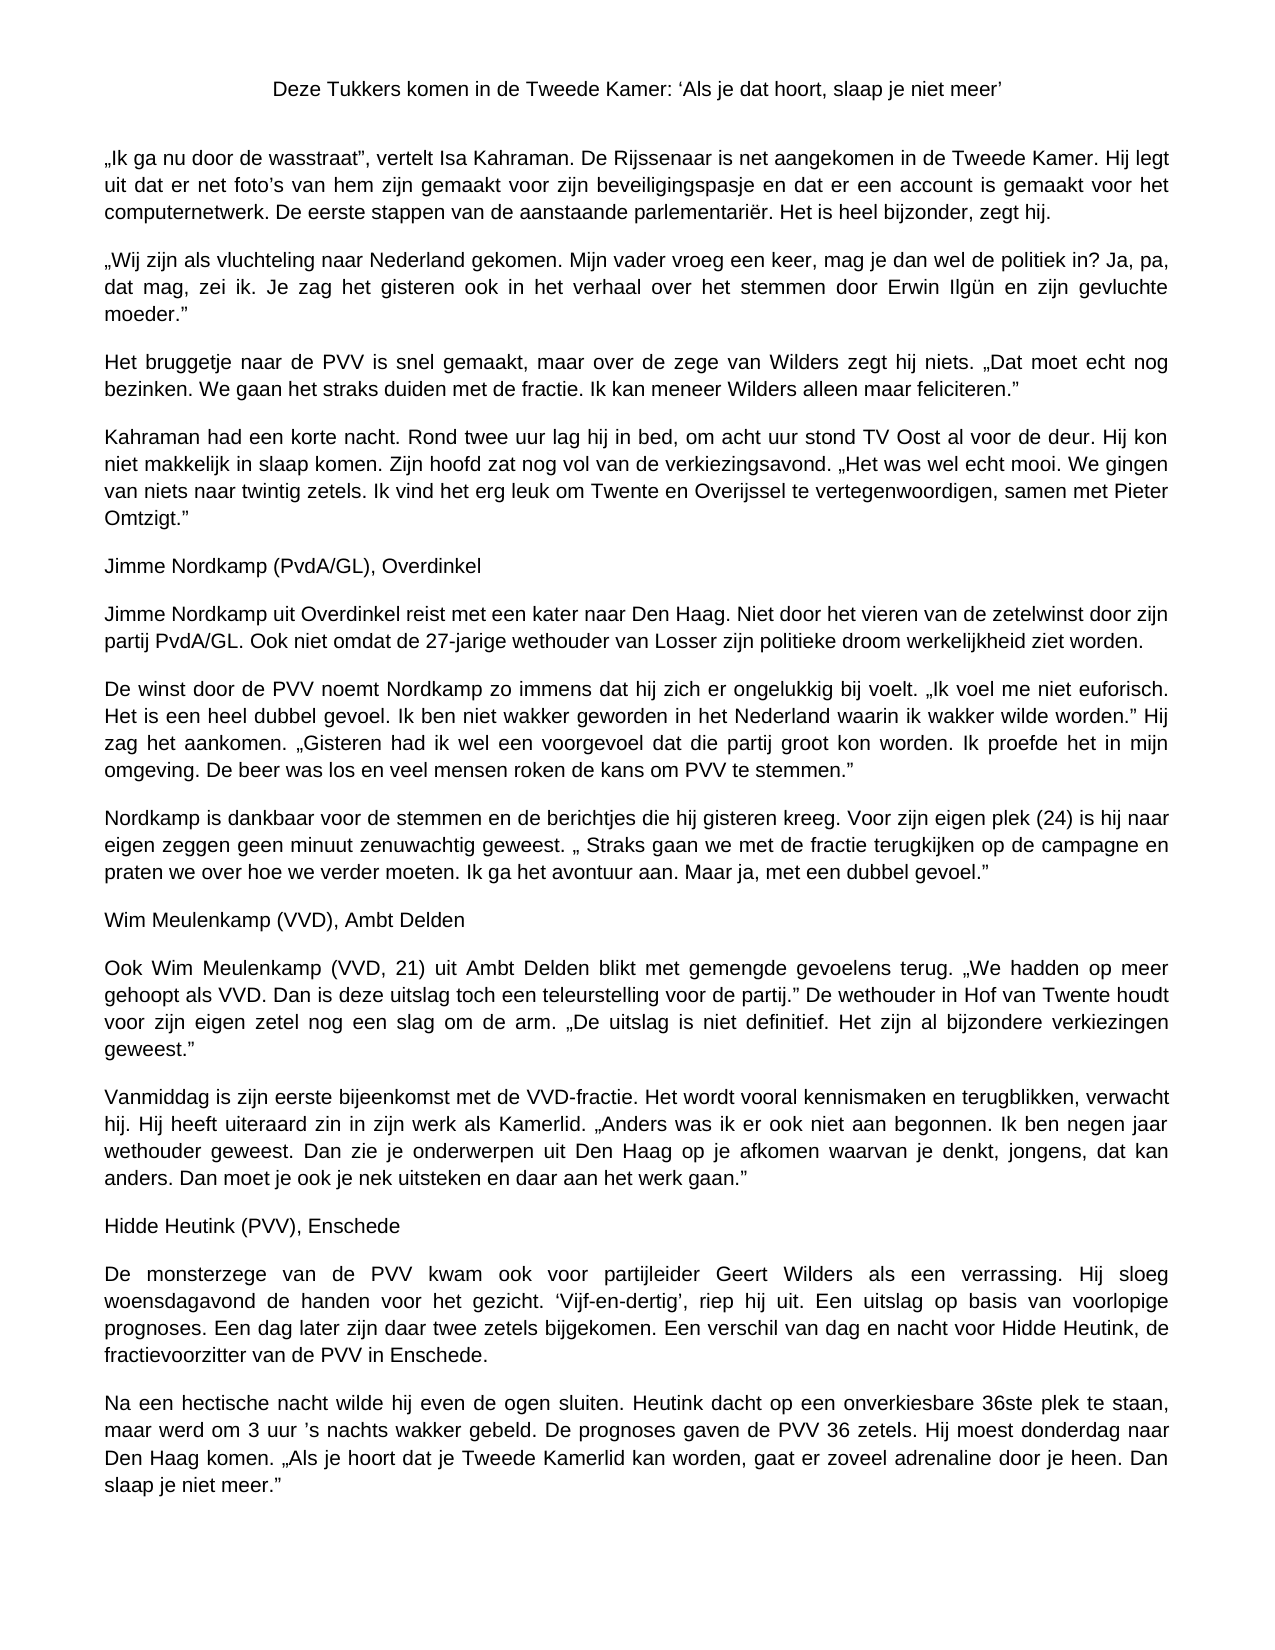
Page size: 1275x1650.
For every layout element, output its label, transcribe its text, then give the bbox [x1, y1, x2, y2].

text „Wij zijn als vluchteling naar Nederland gekomen. Mijn vader vroeg een keer, mag je dan wel de politiek in? Ja, pa, dat mag, zei ik. Je zag het gisteren ook in het verhaal over het stemmen door Erwin Ilgün en zijn gevluchte moeder.” [104, 244, 1171, 326]
text Hidde Heutink (PVV), Enschede [104, 1211, 1171, 1238]
text Wim Meulenkamp (VVD), Ambt Delden [104, 905, 1171, 932]
text Na een hectische nacht wilde hij even de ogen sluiten. Heutink dacht op een onverkiesbare 36ste plek te staan, maar werd om 3 uur ’s nachts wakker gebeld. De prognoses gaven de PVV 36 zetels. Hij moest donderdag naar Den Haag komen. „Als je hoort dat je Tweede Kamerlid kan worden, gaat er zoveel adrenaline door je heen. Dan slaap je niet meer.” [104, 1388, 1171, 1496]
text Ook Wim Meulenkamp (VVD, 21) uit Ambt Delden blikt met gemengde gevoelens terug. „We hadden op meer gehoopt als VVD. Dan is deze uitslag toch een teleurstelling voor de partij.” De wethouder in Hof van Twente houdt voor zijn eigen zetel nog een slag om de arm. „De uitslag is niet definitief. Het zijn al bijzondere verkiezingen geweest.” [104, 953, 1171, 1061]
text Het bruggetje naar de PVV is snel gemaakt, maar over de zege van Wilders zegt hij niets. „Dat moet echt nog bezinken. We gaan het straks duiden met de fractie. Ik kan meneer Wilders alleen maar feliciteren.” [104, 346, 1171, 401]
text De monsterzege van de PVV kwam ook voor partijleider Geert Wilders als een verrassing. Hij sloeg woensdagavond de handen voor het gezicht. ‘Vijf-en-dertig’, riep hij uit. Een uitslag op basis van voorlopige prognoses. Een dag later zijn daar twee zetels bijgekomen. Een verschil van dag en nacht voor Hidde Heutink, de fractievoorzitter van de PVV in Enschede. [104, 1259, 1171, 1367]
text Jimme Nordkamp uit Overdinkel reist met een kater naar Den Haag. Niet door het vieren van de zetelwinst door zijn partij PvdA/GL. Ook niet omdat de 27-jarige wethouder van Losser zijn politieke droom werkelijkheid ziet worden. [104, 598, 1171, 653]
text „Ik ga nu door de wasstraat”, vertelt Isa Kahraman. De Rijssenaar is net aangekomen in de Tweede Kamer. Hij legt uit dat er net foto’s van hem zijn gemaakt voor zijn beveiligingspasje en dat er een account is gemaakt voor het computernetwerk. De eerste stappen van de aanstaande parlementariër. Het is heel bijzonder, zegt hij. [104, 142, 1171, 223]
text Jimme Nordkamp (PvdA/GL), Overdinkel [104, 551, 1171, 578]
text Kahraman had een korte nacht. Rond twee uur lag hij in bed, om acht uur stond TV Oost al voor de deur. Hij kon niet makkelijk in slaap komen. Zijn hoofd zat nog vol van de verkiezingsavond. „Het was wel echt mooi. We gingen van niets naar twintig zetels. Ik vind het erg leuk om Twente en Overijssel te vertegenwoordigen, samen met Pieter Omtzigt.” [104, 421, 1171, 530]
text Vanmiddag is zijn eerste bijeenkomst met de VVD-fractie. Het wordt vooral kennismaken en terugblikken, verwacht hij. Hij heeft uiteraard zin in zijn werk als Kamerlid. „Anders was ik er ook niet aan begonnen. Ik ben negen jaar wethouder geweest. Dan zie je onderwerpen uit Den Haag op je afkomen waarvan je denkt, jongens, dat kan anders. Dan moet je ook je nek uitsteken en daar aan het werk gaan.” [104, 1082, 1171, 1190]
text De winst door de PVV noemt Nordkamp zo immens dat hij zich er ongelukkig bij voelt. „Ik voel me niet euforisch. Het is een heel dubbel gevoel. Ik ben niet wakker geworden in het Nederland waarin ik wakker wilde worden.” Hij zag het aankomen. „Gisteren had ik wel een voorgevoel dat die partij groot kon worden. Ik proefde het in mijn omgeving. De beer was los en veel mensen roken de kans om PVV te stemmen.” [104, 673, 1171, 782]
text Nordkamp is dankbaar voor de stemmen en de berichtjes die hij gisteren kreeg. Voor zijn eigen plek (24) is hij naar eigen zeggen geen minuut zenuwachtig geweest. „ Straks gaan we met de fractie terugkijken op de campagne en praten we over hoe we verder moeten. Ik ga het avontuur aan. Maar ja, met een dubbel gevoel.” [104, 803, 1171, 884]
